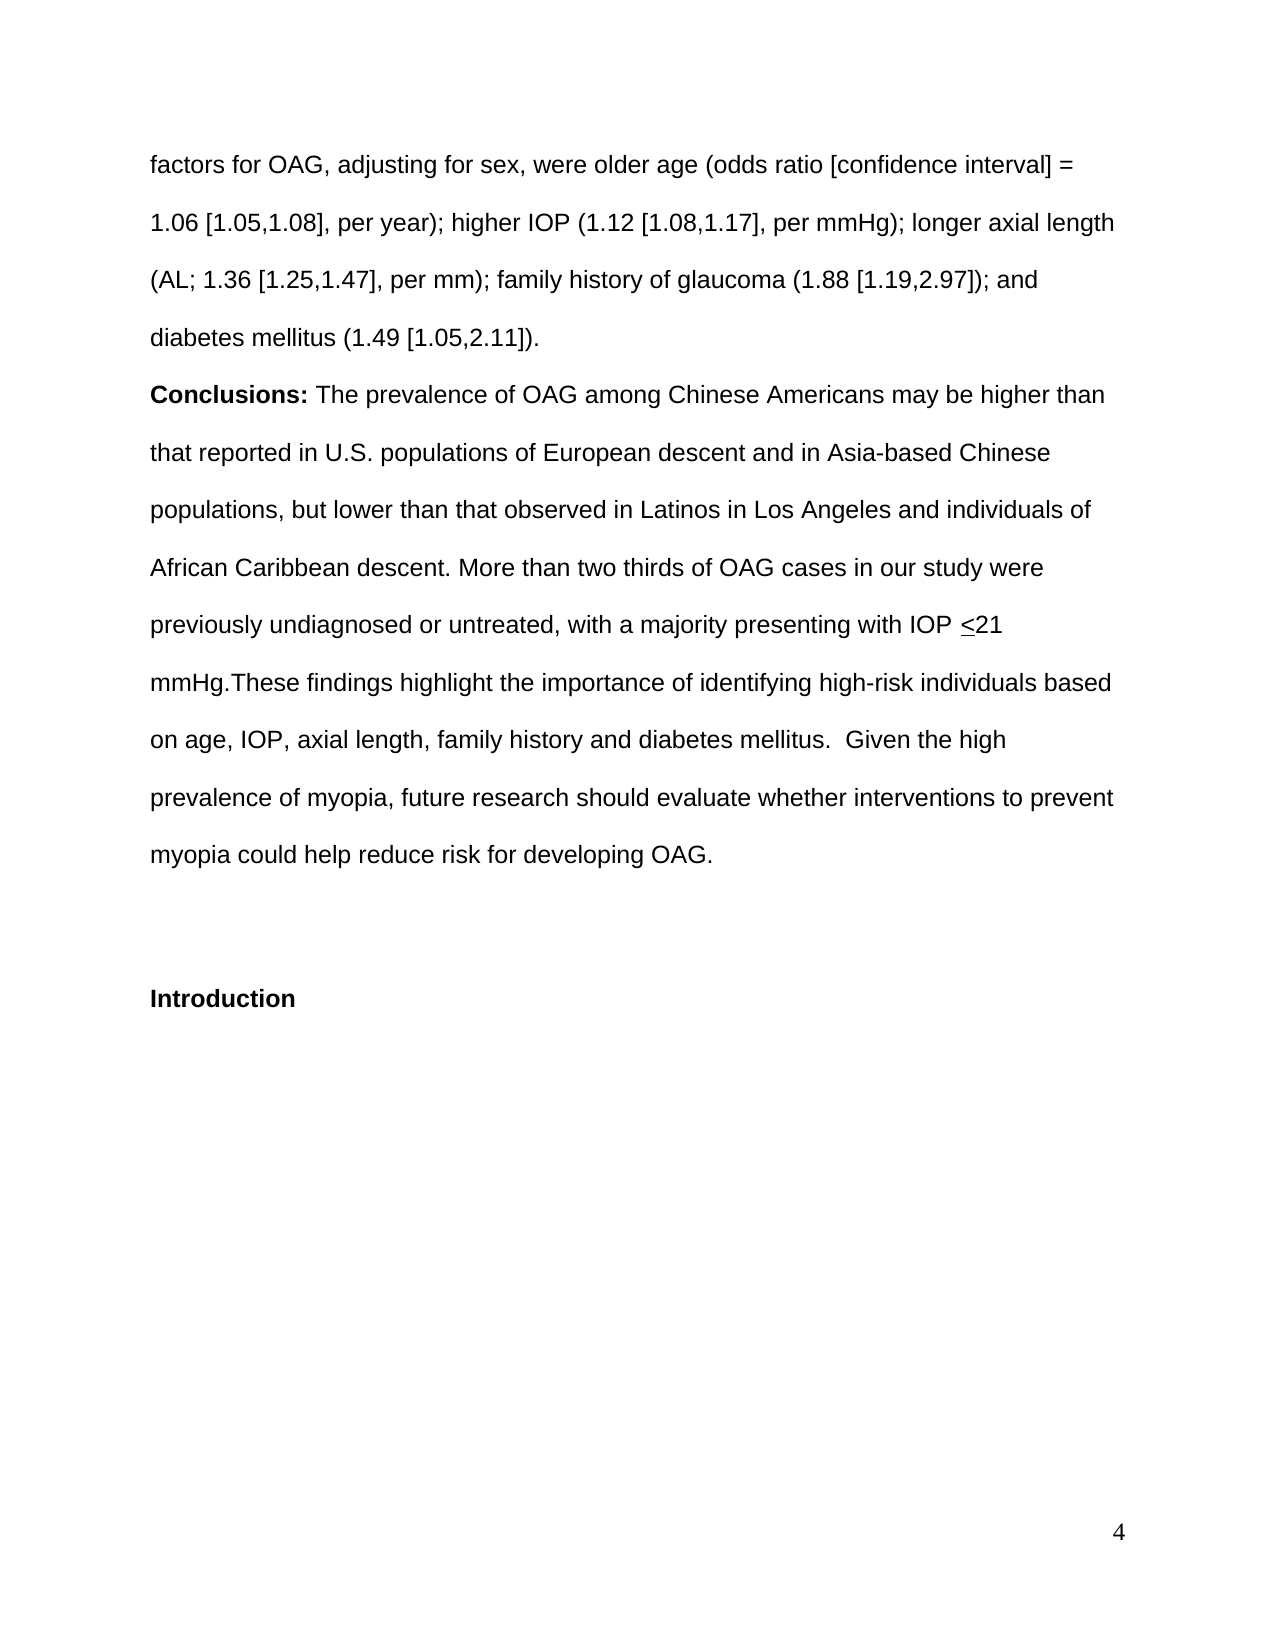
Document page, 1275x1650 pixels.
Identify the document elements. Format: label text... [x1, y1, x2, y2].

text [150, 150, 1125, 351]
text Conclusions: The prevalence of OAG among Chinese Americans may be higher than that reported in U.S. populations of European descent and in Asia-based Chinese populations, but lower than that observed in Latinos in Los Angeles and individuals of African Caribbean descent. More than two thirds of OAG cases in our study were previously undiagnosed or untreated, with a majority presenting with IOP <21 mmHg.These findings highlight the importance of identifying high-risk individuals based on age, IOP, axial length, family history and diabetes mellitus. Given the high prevalence of myopia, future research should evaluate whether interventions to prevent myopia could help reduce risk for developing OAG. [150, 380, 1125, 869]
text Introduction [150, 984, 1125, 1012]
